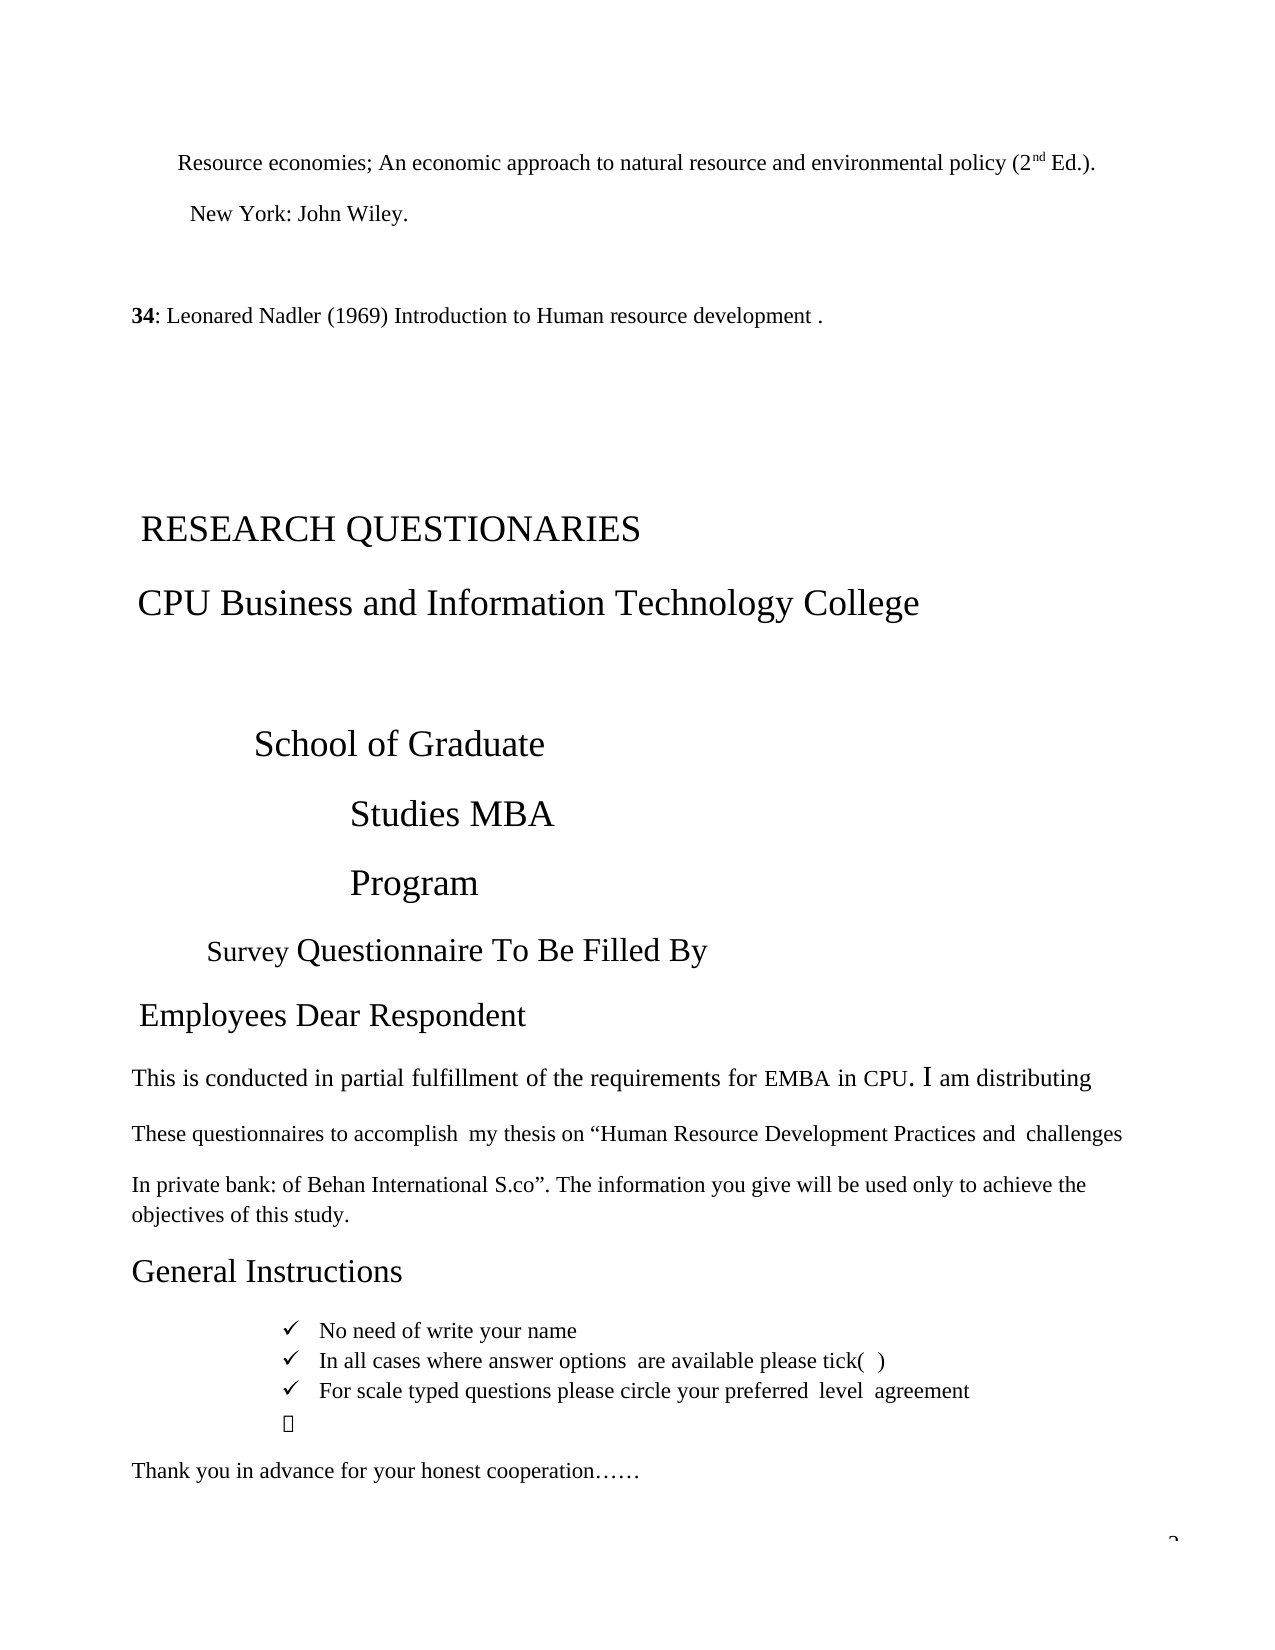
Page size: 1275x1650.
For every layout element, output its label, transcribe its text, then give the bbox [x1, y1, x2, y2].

text In private bank: of Behan International S.co”. The information you give will be used only to achieve the objectives of this study. [131, 1171, 1119, 1227]
subtitle School of Graduate Studies MBA Program [253, 722, 663, 903]
subtitle Survey Questionnaire To Be Filled By Employees Dear Respondent [139, 931, 861, 1034]
subtitle General Instructions [131, 1252, 1229, 1290]
text Resource economies; An economic approach to natural resource and environmental policy (2nd Ed.). New York: John Wiley. [177, 149, 1099, 226]
text CPU Business and Information Technology College [137, 581, 1229, 624]
subtitle RESEARCH QUESTIONARIES [140, 506, 1229, 549]
list For scale typed questions please circle your preferred level agreement [281, 1377, 1229, 1403]
list No need of write your name [281, 1317, 1229, 1343]
text  [281, 1408, 1229, 1439]
text These questionnaires to accomplish my thesis on “Human Resource Development Practices and challenges [131, 1120, 1229, 1146]
text 34: Leonared Nadler (1969) Introduction to Human resource development . [131, 302, 1229, 328]
text This is conducted in partial fulfillment of the requirements for EMBA in CPU. I am distributing [131, 1061, 1229, 1093]
list In all cases where answer options are available please tick( ) [281, 1347, 1229, 1373]
text Thank you in advance for your honest cooperation…… [131, 1457, 1229, 1483]
